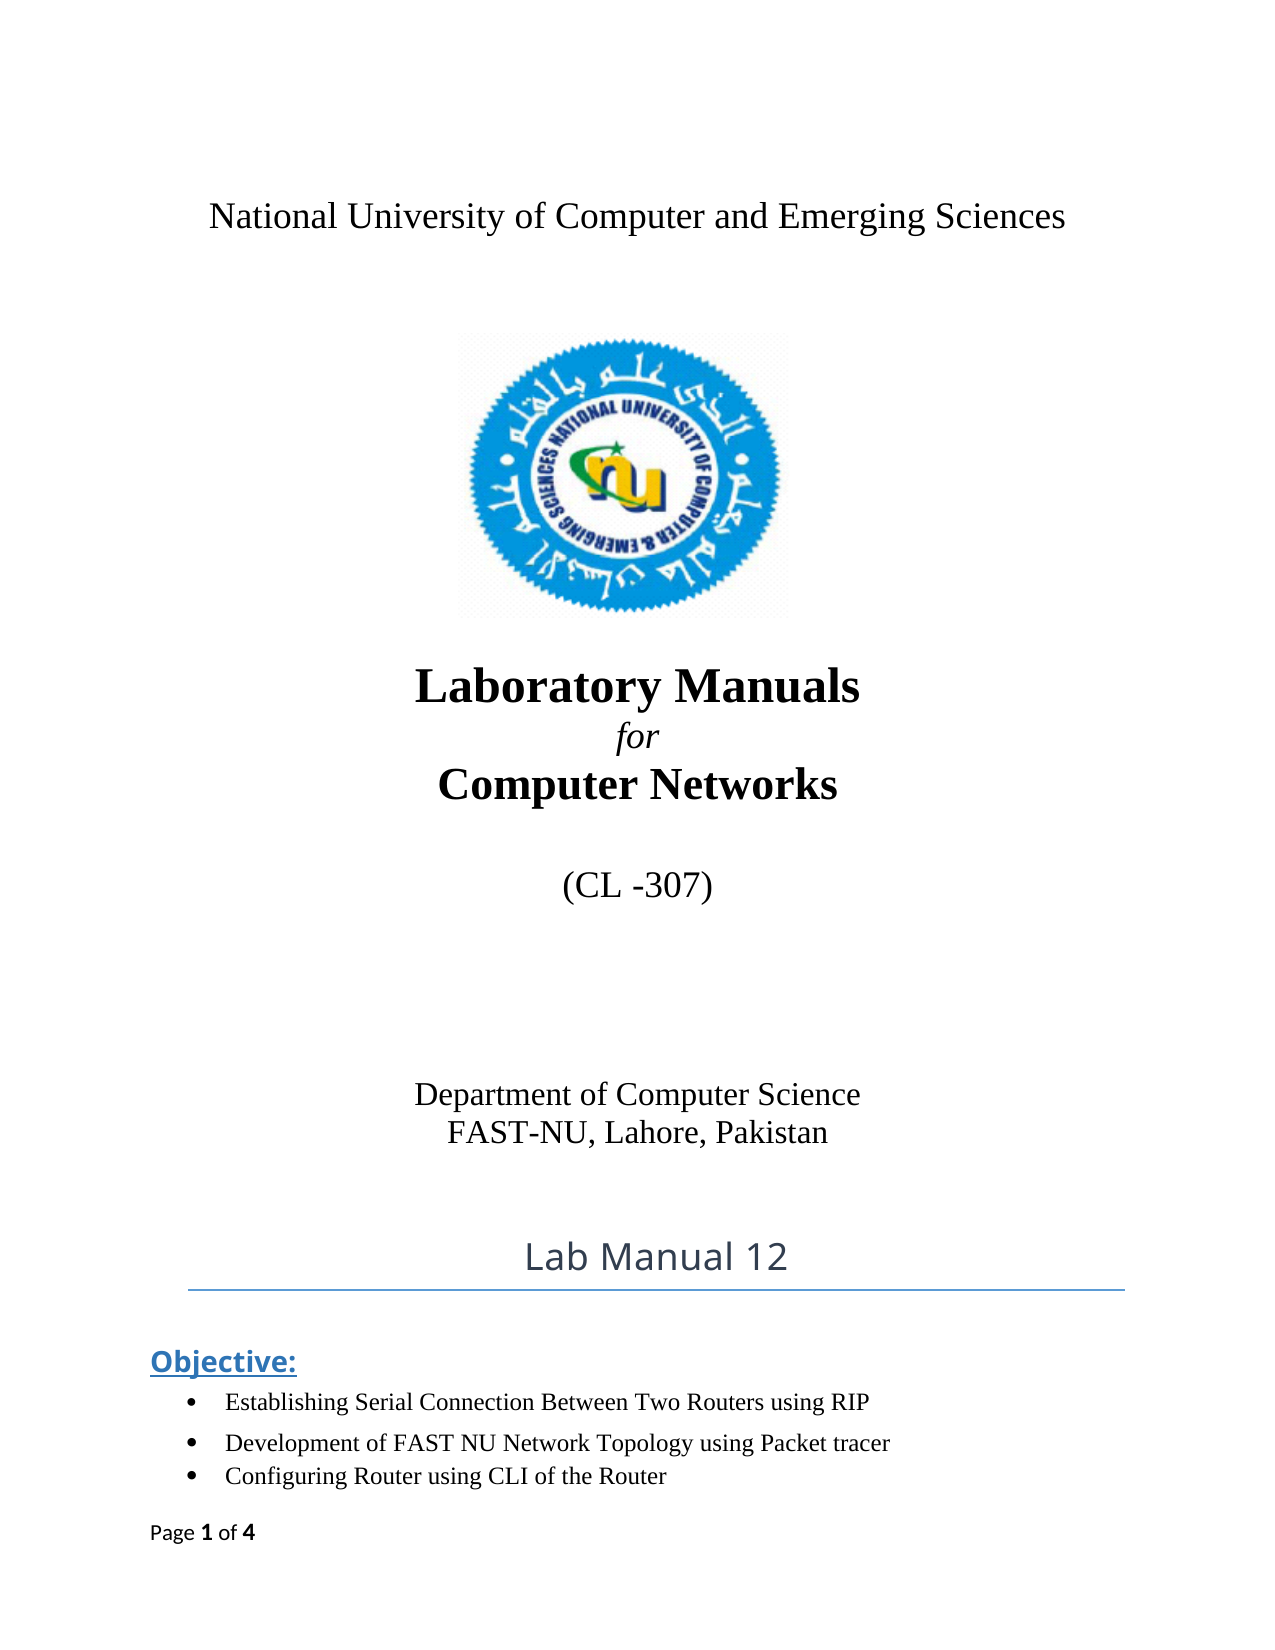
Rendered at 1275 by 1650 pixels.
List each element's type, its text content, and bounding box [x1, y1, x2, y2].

picture [458, 333, 790, 618]
subtitle Development of FAST NU Network Topology using Packet tracer [187, 1428, 1125, 1457]
list Establishing Serial Connection Between Two Routers using RIP [187, 1387, 1125, 1416]
text Laboratory Manuals [150, 656, 1125, 714]
text Computer Networks [150, 757, 1125, 809]
text FAST-NU, Lahore, Pakistan [150, 1112, 1125, 1150]
text (CL -307) [150, 862, 1125, 906]
title Lab Manual 12 [187, 1230, 1125, 1291]
text National University of Computer and Emerging Sciences [150, 193, 1125, 236]
list Configuring Router using CLI of the Router [187, 1461, 1125, 1490]
text for [150, 714, 1125, 757]
text Department of Computer Science [150, 1074, 1125, 1112]
subtitle Objective: [150, 1341, 1125, 1381]
